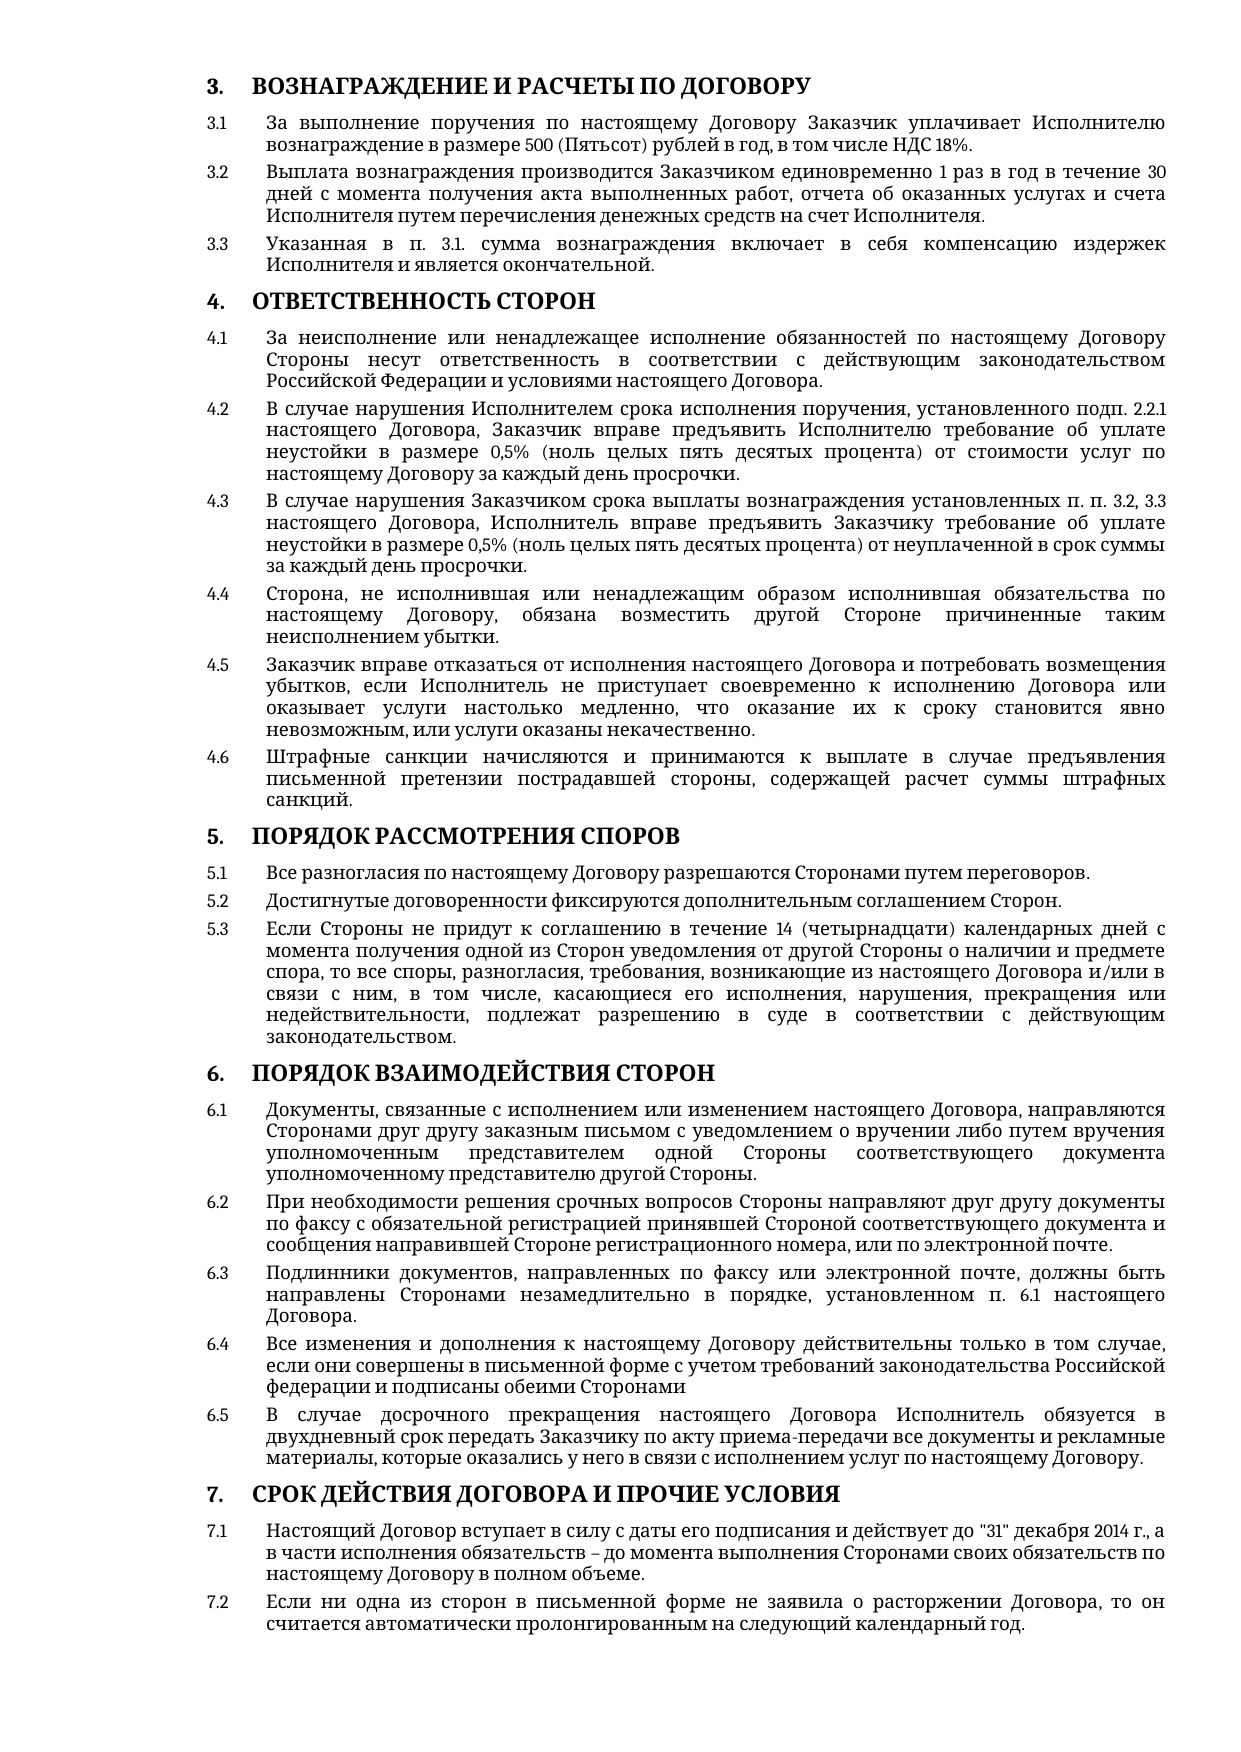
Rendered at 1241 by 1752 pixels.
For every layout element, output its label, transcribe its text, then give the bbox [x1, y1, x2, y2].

subtitle Сторона, не исполнившая или ненадлежащим образом исполнившая обязательства по настоящему Договору, обязана возместить другой Стороне причиненные таким неисполнением убытки. [207, 583, 1166, 648]
subtitle Штрафные санкции начисляются и принимаются к выплате в случае предъявления письменной претензии пострадавшей стороны, содержащей расчет суммы штрафных санкций. [207, 747, 1166, 812]
subtitle При необходимости решения срочных вопросов Стороны направляют друг другу документы по факсу с обязательной регистрацией принявшей Стороной соответствующего документа и сообщения направившей Стороне регистрационного номера, или по электронной почте. [207, 1192, 1166, 1256]
subtitle Подлинники документов, направленных по факсу или электронной почте, должны быть направлены Сторонами незамедлительно в порядке, установленном п. 6.1 настоящего Договора. [207, 1263, 1166, 1327]
subtitle В случае нарушения Исполнителем срока исполнения поручения, установленного подп. 2.2.1 настоящего Договора, Заказчик вправе предъявить Исполнителю требование об уплате неустойки в размере 0,5% (ноль целых пять десятых процента) от стоимости услуг по настоящему Договору за каждый день просрочки. [207, 398, 1166, 485]
subtitle Заказчик вправе отказаться от исполнения настоящего Договора и потребовать возмещения убытков, если Исполнитель не приступает своевременно к исполнению Договора или оказывает услуги настолько медленно, что оказание их к сроку становится явно невозможным, или услуги оказаны некачественно. [207, 654, 1166, 741]
subtitle Если Стороны не придут к соглашению в течение 14 (четырнадцати) календарных дней с момента получения одной из Сторон уведомления от другой Стороны о наличии и предмете спора, то все споры, разногласия, требования, возникающие из настоящего Договора и/или в связи с ним, в том числе, касающиеся его исполнения, нарушения, прекращения или недействительности, подлежат разрешению в суде в соответствии с действующим законодательством. [207, 918, 1166, 1048]
subtitle Все изменения и дополнения к настоящему Договору действительны только в том случае, если они совершены в письменной форме с учетом требований законодательства Российской федерации и подписаны обеими Сторонами [207, 1334, 1166, 1398]
subtitle ВОЗНАГРАЖДЕНИЕ И РАСЧЕТЫ ПО ДОГОВОРУ [207, 74, 1166, 100]
subtitle Все разногласия по настоящему Договору разрешаются Сторонами путем переговоров. [207, 863, 1166, 884]
subtitle СРОК ДЕЙСТВИЯ ДОГОВОРА И ПРОЧИЕ УСЛОВИЯ [207, 1482, 1166, 1508]
subtitle ОТВЕТСТВЕННОСТЬ СТОРОН [207, 289, 1166, 315]
subtitle ПОРЯДОК РАССМОТРЕНИЯ СПОРОВ [207, 824, 1166, 850]
subtitle Документы, связанные с исполнением или изменением настоящего Договора, направляются Сторонами друг другу заказным письмом с уведомлением о вручении либо путем вручения уполномоченным представителем одной Стороны соответствующего документа уполномоченному представителю другой Стороны. [207, 1099, 1166, 1186]
subtitle За выполнение поручения по настоящему Договору Заказчик уплачивает Исполнителю вознаграждение в размере 500 (Пятьсот) рублей в год, в том числе НДС 18%. [207, 113, 1166, 156]
subtitle Достигнутые договоренности фиксируются дополнительным соглашением Сторон. [207, 891, 1166, 912]
subtitle ПОРЯДОК ВЗАИМОДЕЙСТВИЯ СТОРОН [207, 1060, 1166, 1087]
subtitle В случае досрочного прекращения настоящего Договора Исполнитель обязуется в двухдневный срок передать Заказчику по акту приема-передачи все документы и рекламные материалы, которые оказались у него в связи с исполнением услуг по настоящему Договору. [207, 1404, 1166, 1469]
subtitle Если ни одна из сторон в письменной форме не заявила о расторжении Договора, то он считается автоматически пролонгированным на следующий календарный год. [207, 1592, 1166, 1635]
subtitle За неисполнение или ненадлежащее исполнение обязанностей по настоящему Договору Стороны несут ответственность в соответствии с действующим законодательством Российской Федерации и условиями настоящего Договора. [207, 327, 1166, 392]
subtitle Указанная в п. 3.1. сумма вознаграждения включает в себя компенсацию издержек Исполнителя и является окончательной. [207, 233, 1166, 276]
subtitle В случае нарушения Заказчиком срока выплаты вознаграждения установленных п. п. 3.2, 3.3 настоящего Договора, Исполнитель вправе предъявить Заказчику требование об уплате неустойки в размере 0,5% (ноль целых пять десятых процента) от неуплаченной в срок суммы за каждый день просрочки. [207, 491, 1166, 577]
subtitle Выплата вознаграждения производится Заказчиком единовременно 1 раз в год в течение 30 дней с момента получения акта выполненных работ, отчета об оказанных услугах и счета Исполнителя путем перечисления денежных средств на счет Исполнителя. [207, 162, 1166, 227]
subtitle Настоящий Договор вступает в силу с даты его подписания и действует до "31" декабря 2014 г., а в части исполнения обязательств – до момента выполнения Сторонами своих обязательств по настоящему Договору в полном объеме. [207, 1521, 1166, 1585]
